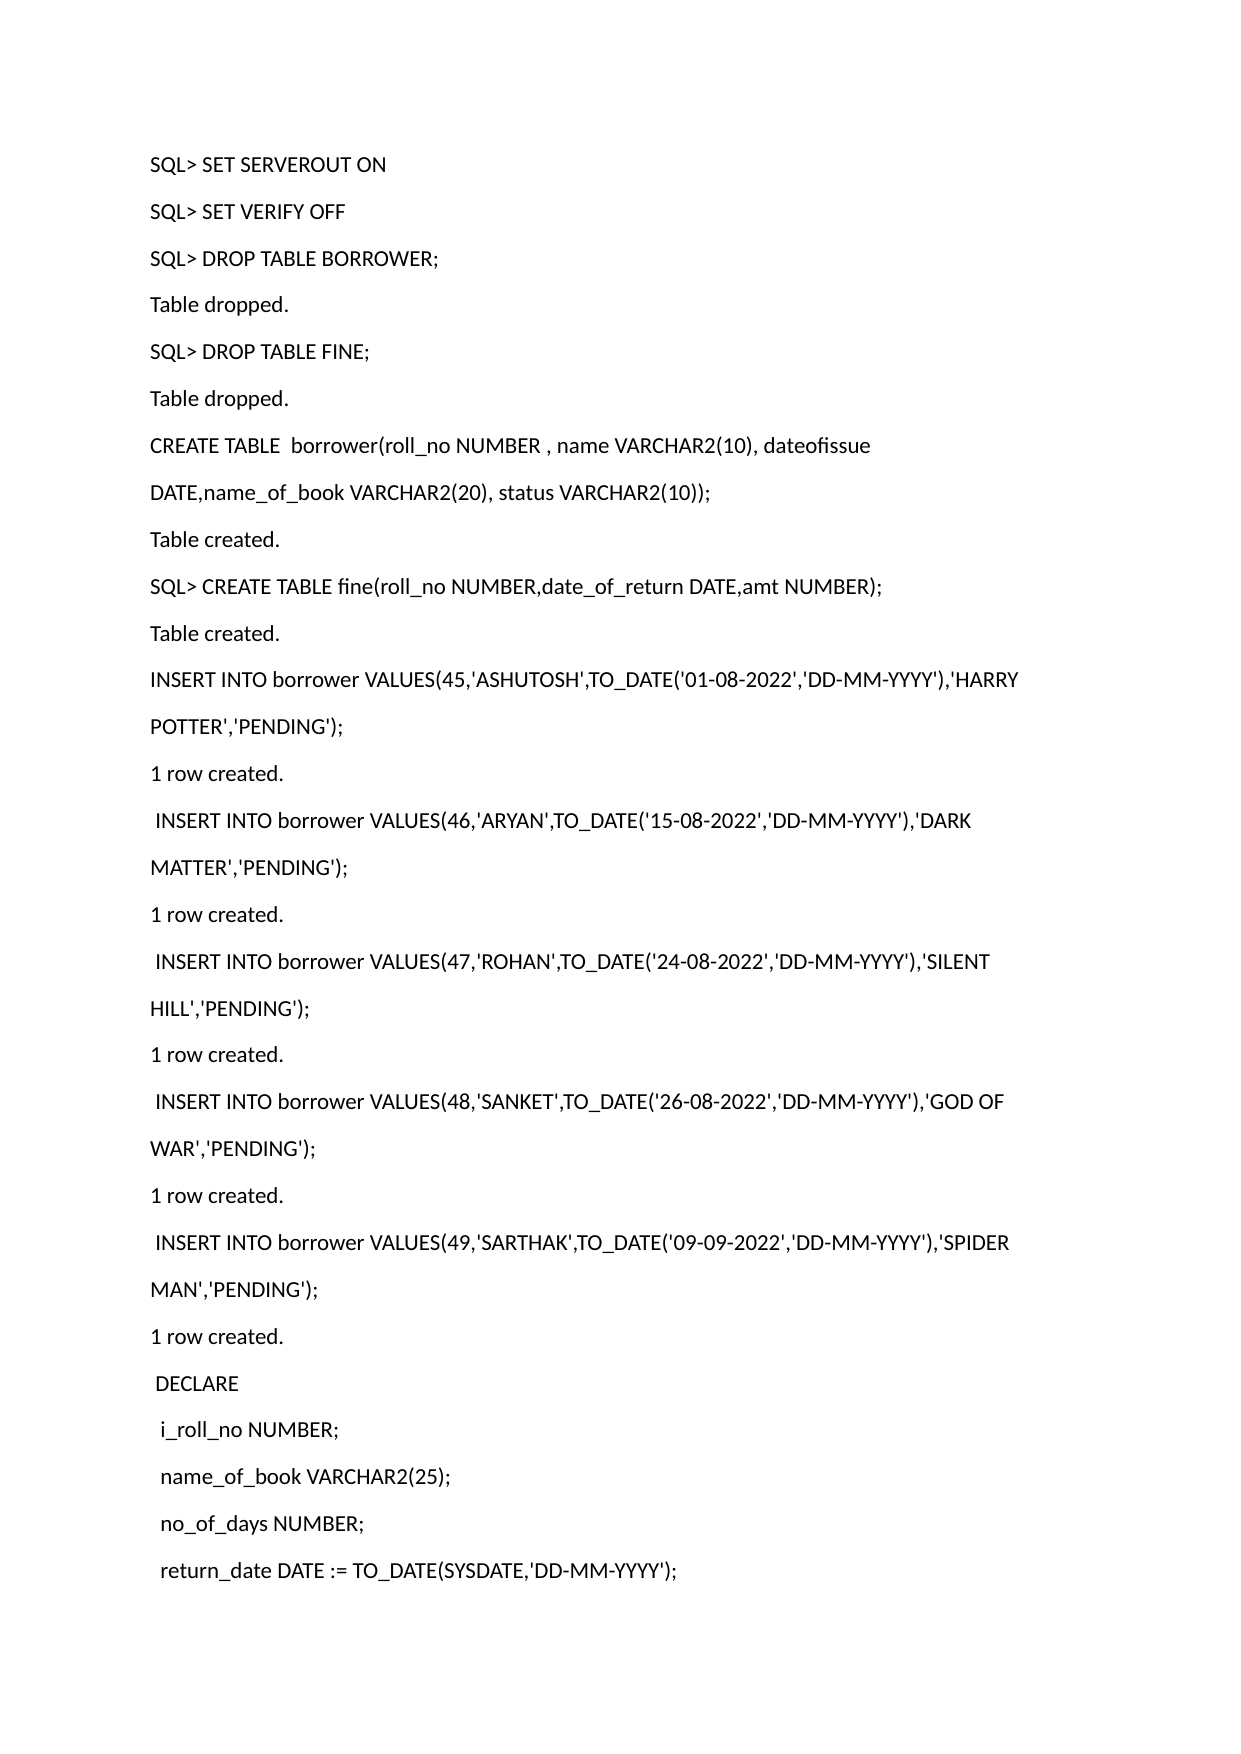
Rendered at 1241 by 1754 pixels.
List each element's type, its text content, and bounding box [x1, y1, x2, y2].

text CREATE TABLE borrower(roll_no NUMBER , name VARCHAR2(10), dateofissue [150, 431, 1090, 459]
text Table created. [150, 525, 1090, 553]
text INSERT INTO borrower VALUES(45,'ASHUTOSH',TO_DATE('01-08-2022','DD-MM-YYYY'),'HARRY [150, 666, 1090, 694]
text 1 row created. [150, 1041, 1090, 1069]
text 1 row created. [150, 900, 1090, 928]
text INSERT INTO borrower VALUES(48,'SANKET',TO_DATE('26-08-2022','DD-MM-YYYY'),'GOD OF [150, 1087, 1090, 1116]
text 1 row created. [150, 1322, 1090, 1350]
text MATTER','PENDING'); [150, 853, 1090, 881]
text return_date DATE := TO_DATE(SYSDATE,'DD-MM-YYYY'); [150, 1556, 1090, 1584]
text 1 row created. [150, 1181, 1090, 1209]
text INSERT INTO borrower VALUES(47,'ROHAN',TO_DATE('24-08-2022','DD-MM-YYYY'),'SILENT [150, 947, 1090, 975]
text SQL> DROP TABLE BORROWER; [150, 244, 1090, 272]
text 1 row created. [150, 759, 1090, 787]
text no_of_days NUMBER; [150, 1509, 1090, 1537]
text SQL> DROP TABLE FINE; [150, 337, 1090, 366]
text MAN','PENDING'); [150, 1275, 1090, 1303]
text SQL> SET SERVEROUT ON [150, 150, 1090, 178]
text SQL> SET VERIFY OFF [150, 197, 1090, 225]
text DECLARE [150, 1369, 1090, 1397]
text Table created. [150, 619, 1090, 647]
text INSERT INTO borrower VALUES(46,'ARYAN',TO_DATE('15-08-2022','DD-MM-YYYY'),'DARK [150, 806, 1090, 834]
text HILL','PENDING'); [150, 994, 1090, 1022]
text WAR','PENDING'); [150, 1134, 1090, 1162]
text POTTER','PENDING'); [150, 712, 1090, 741]
text Table dropped. [150, 384, 1090, 412]
text Table dropped. [150, 291, 1090, 319]
text DATE,name_of_book VARCHAR2(20), status VARCHAR2(10)); [150, 478, 1090, 506]
text SQL> CREATE TABLE fine(roll_no NUMBER,date_of_return DATE,amt NUMBER); [150, 572, 1090, 600]
text name_of_book VARCHAR2(25); [150, 1462, 1090, 1491]
text i_roll_no NUMBER; [150, 1416, 1090, 1444]
text INSERT INTO borrower VALUES(49,'SARTHAK',TO_DATE('09-09-2022','DD-MM-YYYY'),'SPIDER [150, 1228, 1090, 1256]
